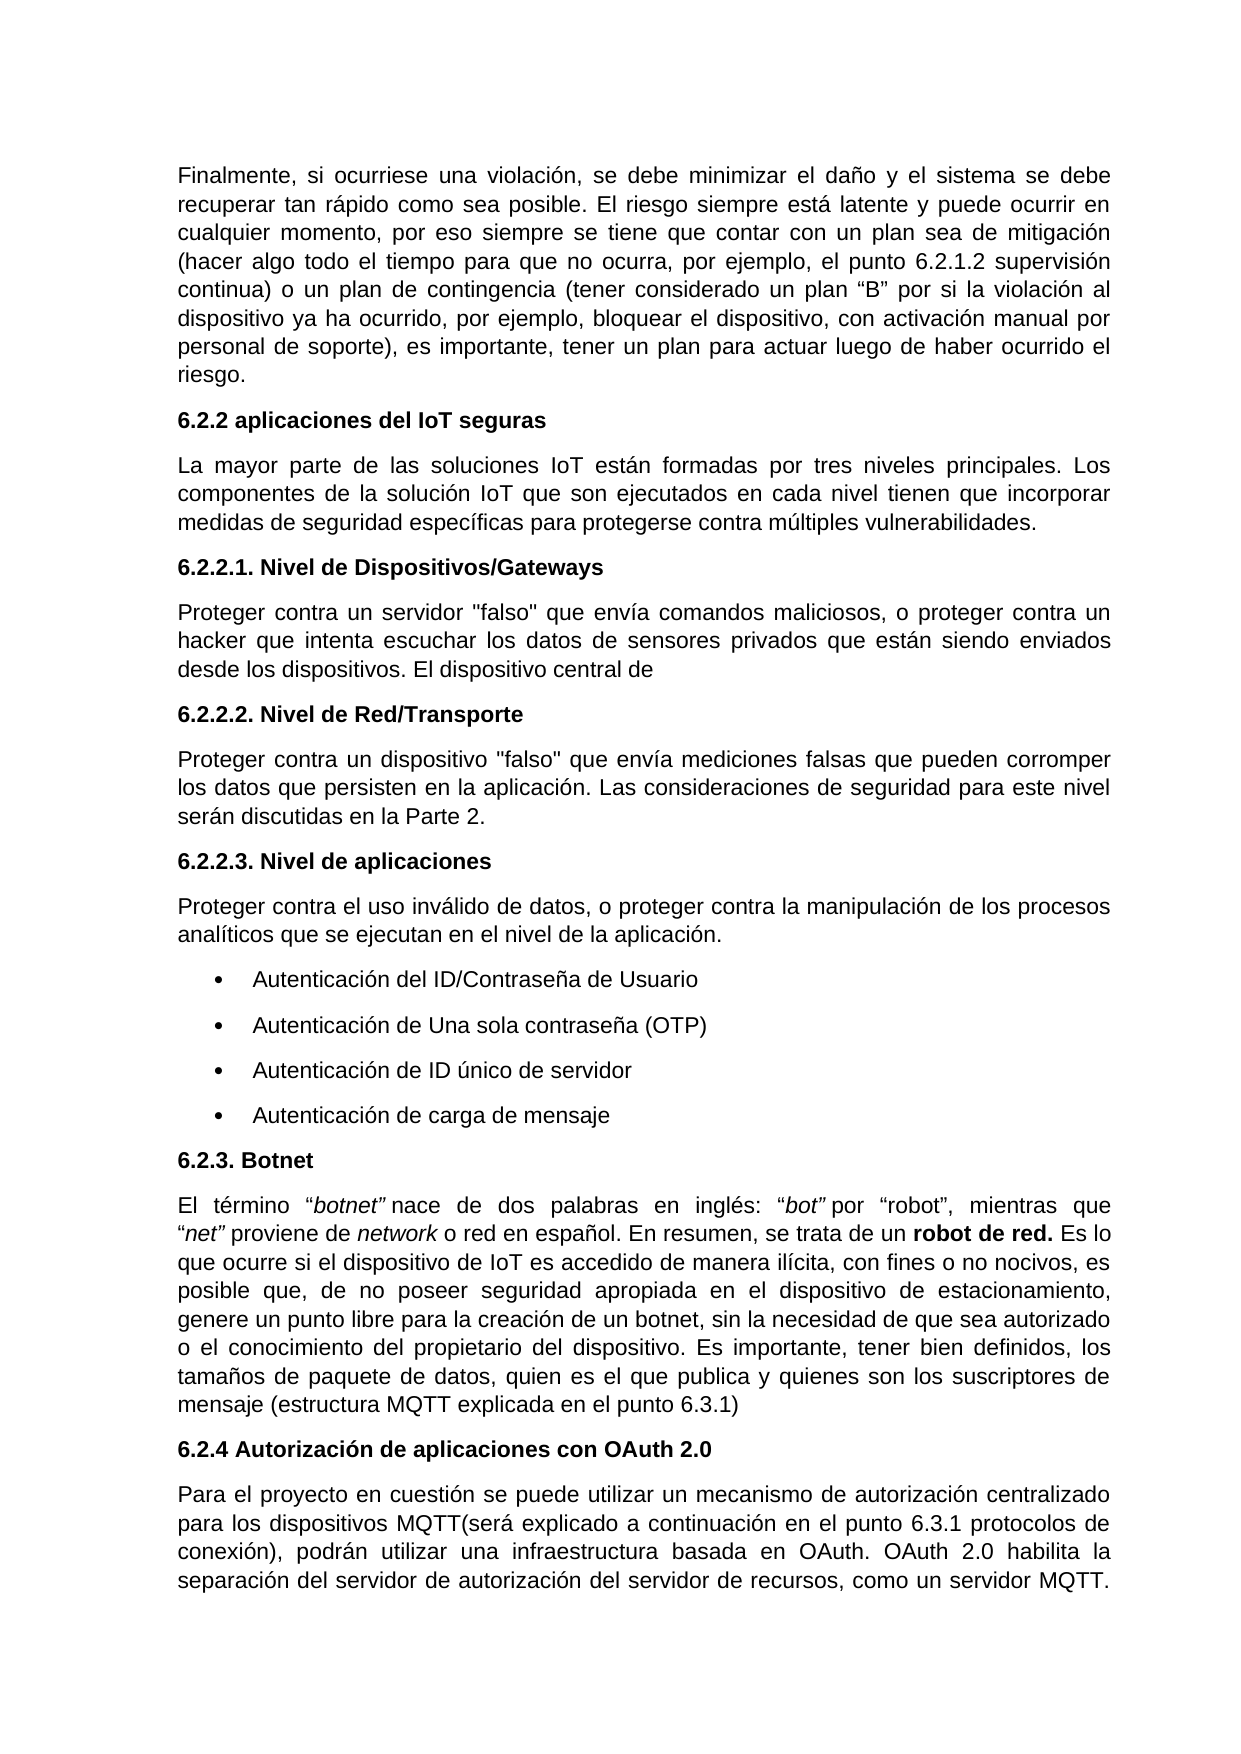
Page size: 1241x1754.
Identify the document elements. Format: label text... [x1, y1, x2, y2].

text Proteger contra el uso inválido de datos, o proteger contra la manipulación de los procesos analíticos que se ejecutan en el nivel de la aplicación. [177, 893, 1111, 948]
list Autenticación de carga de mensaje [215, 1102, 1111, 1128]
text 6.2.2.1. Nivel de Dispositivos/Gateways [177, 554, 1111, 580]
text Finalmente, si ocurriese una violación, se debe minimizar el daño y el sistema se debe recuperar tan rápido como sea posible. El riesgo siempre está latente y puede ocurrir en cualquier momento, por eso siempre se tiene que contar con un plan sea de mitigación (hacer algo todo el tiempo para que no ocurra, por ejemplo, el punto 6.2.1.2 supervisión continua) o un plan de contingencia (tener considerado un plan “B” por si la violación al dispositivo ya ha ocurrido, por ejemplo, bloquear el dispositivo, con activación manual por personal de soporte), es importante, tener un plan para actuar luego de haber ocurrido el riesgo. [177, 162, 1111, 388]
text Proteger contra un servidor "falso" que envía comandos maliciosos, o proteger contra un hacker que intenta escuchar los datos de sensores privados que están siendo enviados desde los dispositivos. El dispositivo central de [177, 599, 1111, 682]
list Autenticación de ID único de servidor [215, 1057, 1111, 1083]
text 6.2.3. Botnet [177, 1147, 1111, 1173]
text 6.2.4 Autorización de aplicaciones con OAuth 2.0 [177, 1436, 1111, 1462]
text Proteger contra un dispositivo "falso" que envía mediciones falsas que pueden corromper los datos que persisten en la aplicación. Las consideraciones de seguridad para este nivel serán discutidas en la Parte 2. [177, 746, 1111, 829]
text El término “botnet” nace de dos palabras en inglés: “bot” por “robot”, mientras que “net” proviene de network o red en español. En resumen, se trata de un robot de red. Es lo que ocurre si el dispositivo de IoT es accedido de manera ilícita, con fines o no nocivos, es posible que, de no poseer seguridad apropiada en el dispositivo de estacionamiento, genere un punto libre para la creación de un botnet, sin la necesidad de que sea autorizado o el conocimiento del propietario del dispositivo. Es importante, tener bien definidos, los tamaños de paquete de datos, quien es el que publica y quienes son los suscriptores de mensaje (estructura MQTT explicada en el punto 6.3.1) [177, 1192, 1111, 1417]
text La mayor parte de las soluciones IoT están formadas por tres niveles principales. Los componentes de la solución IoT que son ejecutados en cada nivel tienen que incorporar medidas de seguridad específicas para protegerse contra múltiples vulnerabilidades. [177, 452, 1111, 535]
text 6.2.2 aplicaciones del IoT seguras [177, 407, 1111, 433]
list Autenticación del ID/Contraseña de Usuario [215, 966, 1111, 993]
text 6.2.2.3. Nivel de aplicaciones [177, 848, 1111, 874]
text 6.2.2.2. Nivel de Red/Transporte [177, 701, 1111, 727]
list Autenticación de Una sola contraseña (OTP) [215, 1012, 1111, 1038]
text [177, 1481, 1111, 1593]
